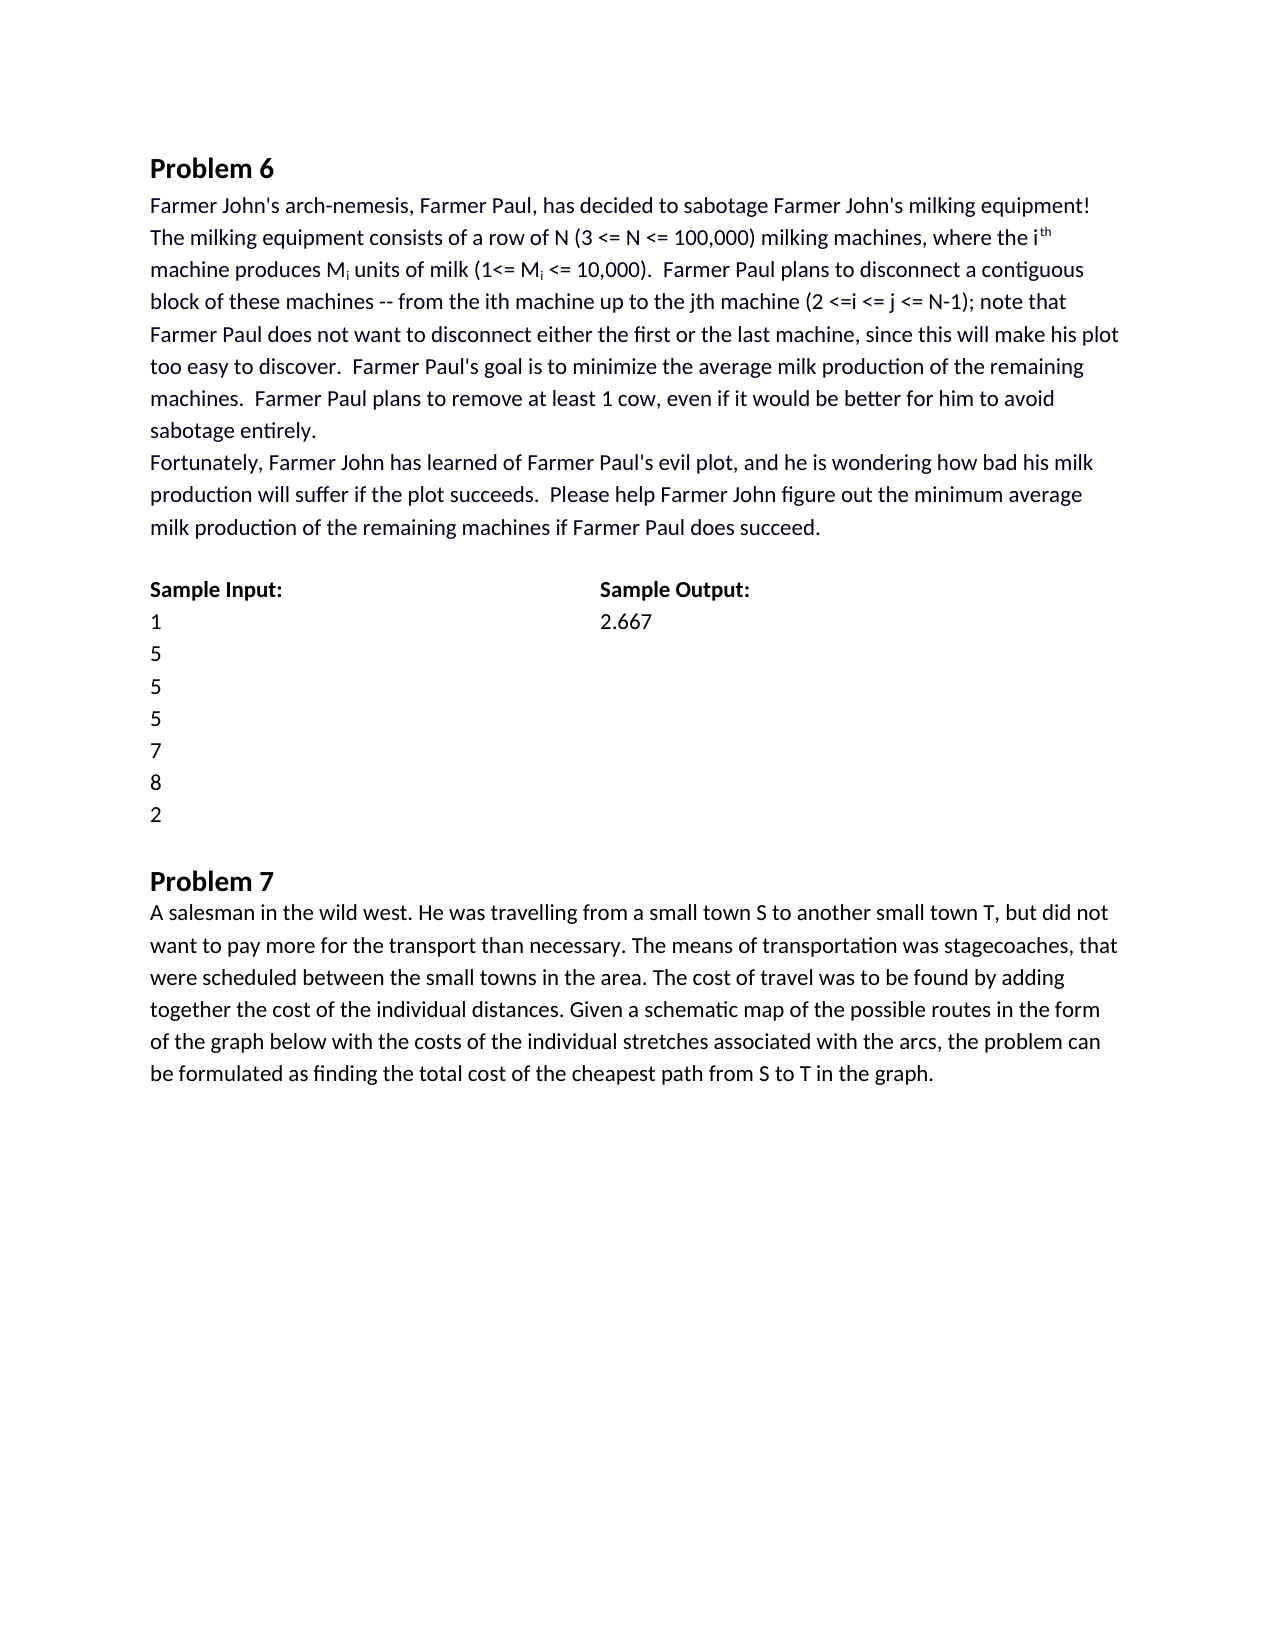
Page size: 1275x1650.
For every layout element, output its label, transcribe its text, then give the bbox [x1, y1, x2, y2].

text 2 [150, 801, 1125, 828]
text 8 [150, 768, 1125, 796]
subtitle Problem 7 [150, 863, 1125, 898]
text 1 2.667 [150, 607, 1125, 635]
text Problem 6 [150, 150, 1125, 186]
text Sample Input: Sample Output: [150, 575, 1125, 603]
text 5 [150, 672, 1125, 700]
text 5 [150, 639, 1125, 668]
text A salesman in the wild west. He was travelling from a small town S to another small town T, but did not want to pay more for the transport than necessary. The means of transportation was stagecoaches, that were scheduled between the small towns in the area. The cost of travel was to be found by adding together the cost of the individual distances. Given a schematic map of the possible routes in the form of the graph below with the costs of the individual stretches associated with the arcs, the problem can be formulated as finding the total cost of the cheapest path from S to T in the graph. [150, 898, 1125, 1087]
text The milking equipment consists of a row of N (3 <= N <= 100,000) milking machines, where the ith machine produces Mi units of milk (1<= Mi <= 10,000). Farmer Paul plans to disconnect a contiguous block of these machines -- from the ith machine up to the jth machine (2 <=i <= j <= N-1); note that Farmer Paul does not want to disconnect either the first or the last machine, since this will make his plot too easy to discover. Farmer Paul's goal is to minimize the average milk production of the remaining machines. Farmer Paul plans to remove at least 1 cow, even if it would be better for him to avoid sabotage entirely. [150, 223, 1125, 444]
text Farmer John's arch-nemesis, Farmer Paul, has decided to sabotage Farmer John's milking equipment! [150, 191, 1125, 219]
text 7 [150, 736, 1125, 764]
text 5 [150, 704, 1125, 732]
text Fortunately, Farmer John has learned of Farmer Paul's evil plot, and he is wondering how bad his milk production will suffer if the plot succeeds. Please help Farmer John figure out the minimum average milk production of the remaining machines if Farmer Paul does succeed. [150, 448, 1125, 541]
